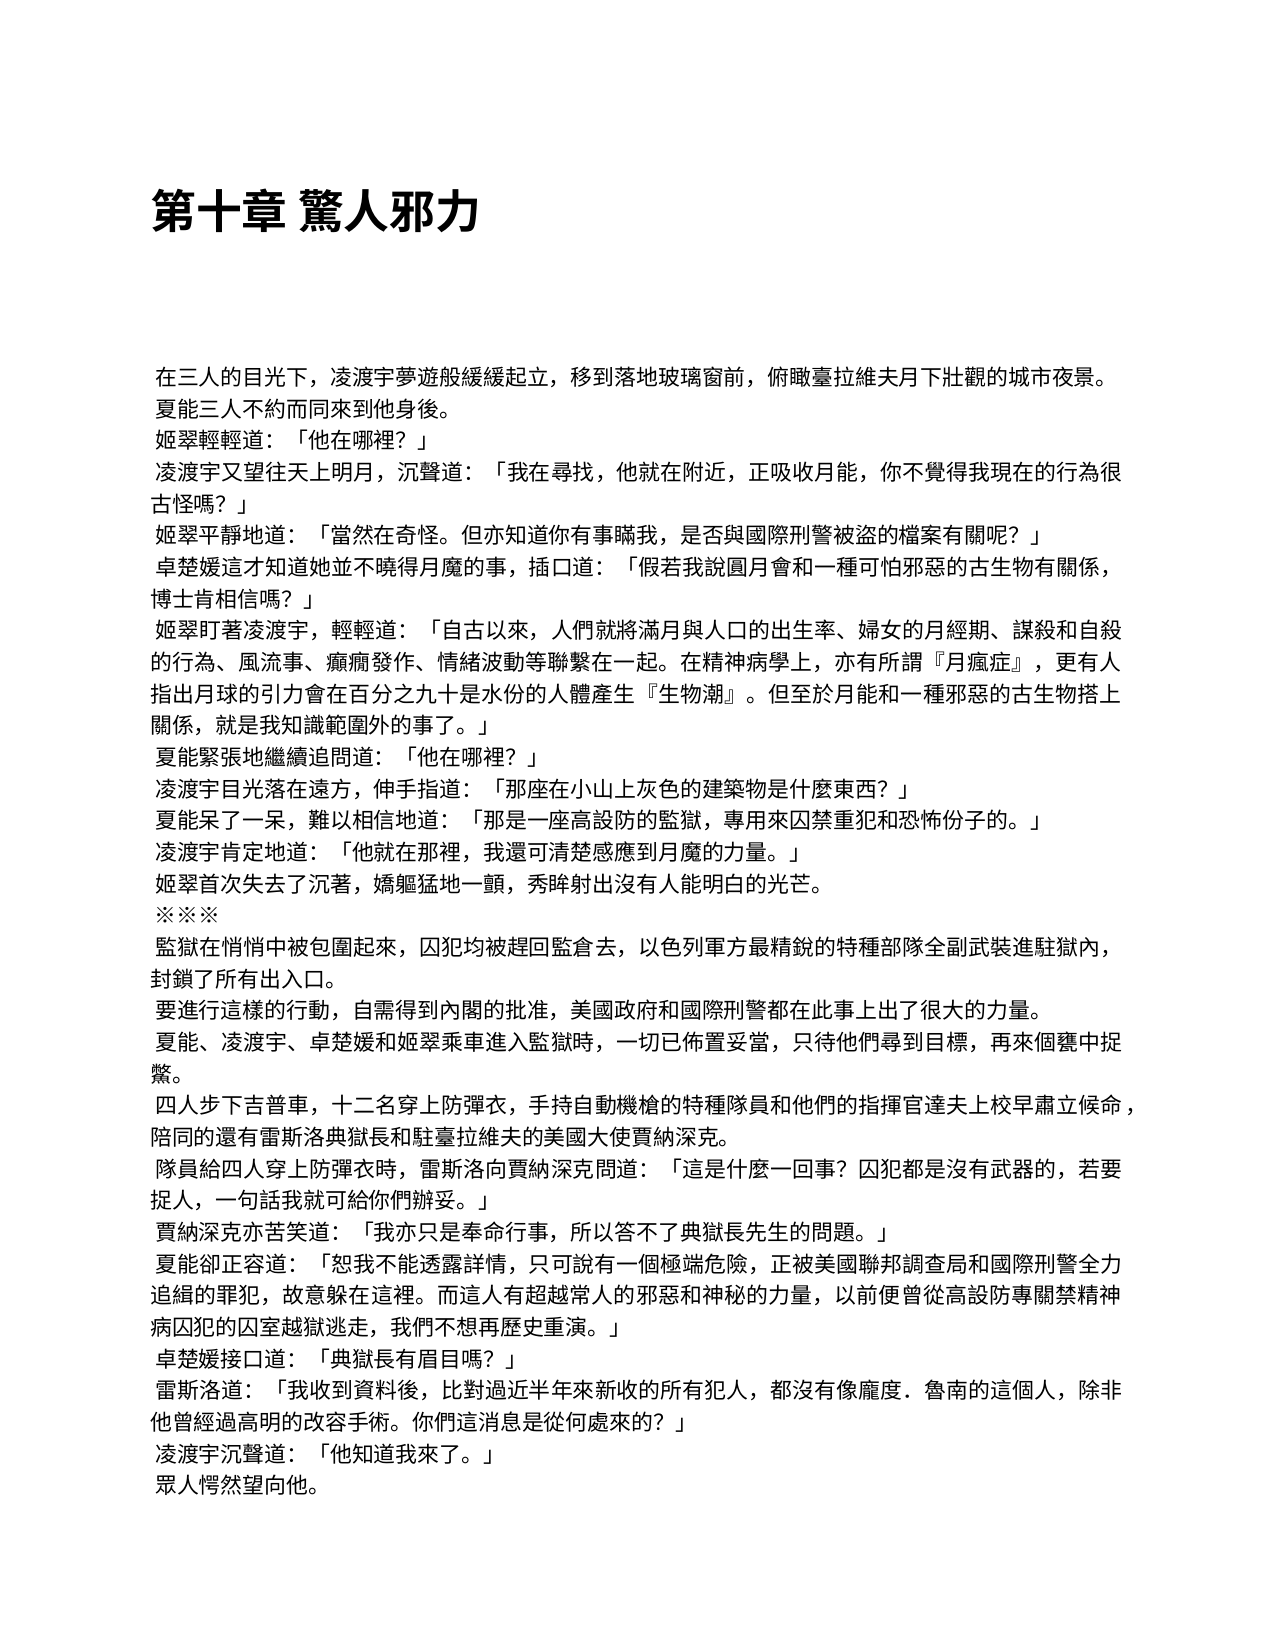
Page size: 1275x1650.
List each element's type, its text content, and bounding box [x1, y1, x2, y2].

text 四人步下吉普車，十二名穿上防彈衣，手持自動機槍的特種隊員和他們的指揮官達夫上校早肅立候命，陪同的還有雷斯洛典獄長和駐臺拉維夫的美國大使賈納深克。 [150, 1088, 1125, 1152]
text 凌渡宇目光落在遠方，伸手指道：「那座在小山上灰色的建築物是什麼東西？」 [150, 772, 1125, 803]
text 凌渡宇又望往天上明月，沉聲道：「我在尋找，他就在附近，正吸收月能，你不覺得我現在的行為很古怪嗎？」 [150, 455, 1125, 518]
subtitle 第十章 驚人邪力 [150, 175, 1125, 241]
text ※※※ [150, 898, 1125, 930]
text 隊員給四人穿上防彈衣時，雷斯洛向賈納深克問道：「這是什麼一回事？囚犯都是沒有武器的，若要捉人，一句話我就可給你們辦妥。」 [150, 1152, 1125, 1215]
text 夏能緊張地繼續追問道：「他在哪裡？」 [150, 740, 1125, 772]
text 眾人愕然望向他。 [150, 1468, 1125, 1500]
text 夏能卻正容道：「恕我不能透露詳情，只可說有一個極端危險，正被美國聯邦調查局和國際刑警全力追緝的罪犯，故意躲在這裡。而這人有超越常人的邪惡和神秘的力量，以前便曾從高設防專關禁精神病囚犯的囚室越獄逃走，我們不想再歷史重演。」 [150, 1247, 1125, 1342]
text 姬翠首次失去了沉著，嬌軀猛地一顫，秀眸射出沒有人能明白的光芒。 [150, 867, 1125, 898]
text 夏能、凌渡宇、卓楚媛和姬翠乘車進入監獄時，一切已佈置妥當，只待他們尋到目標，再來個甕中捉鱉。 [150, 1025, 1125, 1088]
text 姬翠平靜地道：「當然在奇怪。但亦知道你有事瞞我，是否與國際刑警被盜的檔案有關呢？」 [150, 518, 1125, 550]
text 在三人的目光下，凌渡宇夢遊般緩緩起立，移到落地玻璃窗前，俯瞰臺拉維夫月下壯觀的城市夜景。 [150, 360, 1125, 392]
text 卓楚媛這才知道她並不曉得月魔的事，插口道：「假若我說圓月會和一種可怕邪惡的古生物有關係，博士肯相信嗎？」 [150, 550, 1125, 613]
text 姬翠盯著凌渡宇，輕輕道：「自古以來，人們就將滿月與人口的出生率、婦女的月經期、謀殺和自殺的行為、風流事、癲癇發作、情緒波動等聯繫在一起。在精神病學上，亦有所謂『月瘋症』，更有人指出月球的引力會在百分之九十是水份的人體產生『生物潮』。但至於月能和一種邪惡的古生物搭上關係，就是我知識範圍外的事了。」 [150, 613, 1125, 740]
text 監獄在悄悄中被包圍起來，囚犯均被趕回監倉去，以色列軍方最精銳的特種部隊全副武裝進駐獄內，封鎖了所有出入口。 [150, 930, 1125, 993]
text 夏能三人不約而同來到他身後。 [150, 392, 1125, 423]
text 要進行這樣的行動，自需得到內閣的批准，美國政府和國際刑警都在此事上出了很大的力量。 [150, 993, 1125, 1025]
text 賈納深克亦苦笑道：「我亦只是奉命行事，所以答不了典獄長先生的問題。」 [150, 1215, 1125, 1247]
text 卓楚媛接口道：「典獄長有眉目嗎？」 [150, 1342, 1125, 1373]
text 姬翠輕輕道：「他在哪裡？」 [150, 423, 1125, 455]
text 凌渡宇沉聲道：「他知道我來了。」 [150, 1437, 1125, 1468]
text 夏能呆了一呆，難以相信地道：「那是一座高設防的監獄，專用來囚禁重犯和恐怖份子的。」 [150, 803, 1125, 835]
text 凌渡宇肯定地道：「他就在那裡，我還可清楚感應到月魔的力量。」 [150, 835, 1125, 867]
text 雷斯洛道：「我收到資料後，比對過近半年來新收的所有犯人，都沒有像龐度．魯南的這個人，除非他曾經過高明的改容手術。你們這消息是從何處來的？」 [150, 1373, 1125, 1437]
